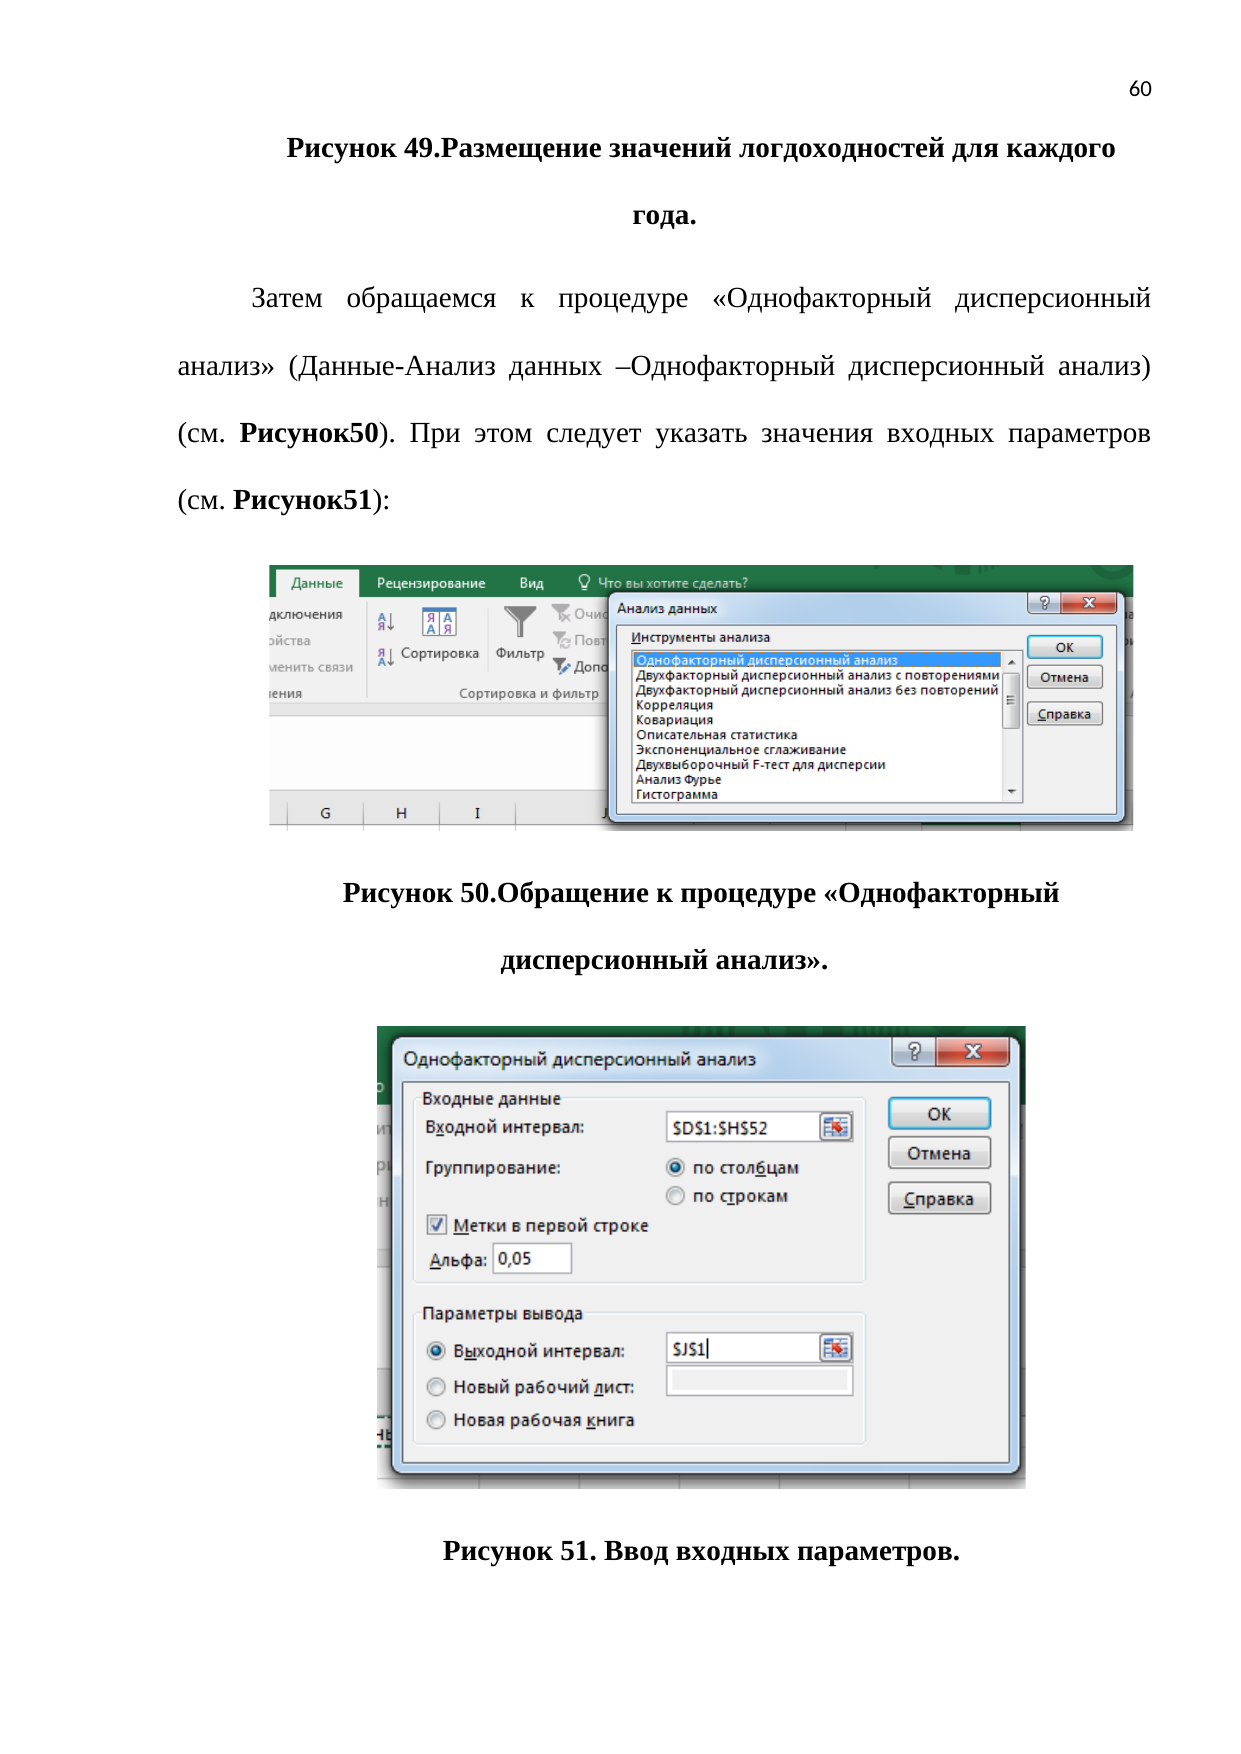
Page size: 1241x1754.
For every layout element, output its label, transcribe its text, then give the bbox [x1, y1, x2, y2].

text Рисунок 50.Обращение к процедуре «Однофакторный дисперсионный анализ». [177, 875, 1152, 976]
text Рисунок 51. Ввод входных параметров. [177, 1533, 1152, 1567]
text Затем обращаемся к процедуре «Однофакторный дисперсионный анализ» (Данные-Анализ данных –Однофакторный дисперсионный анализ) (см. Рисунок50). При этом следует указать значения входных параметров (см. Рисунок51): [177, 281, 1152, 515]
picture [269, 565, 1134, 831]
picture [377, 1026, 1026, 1489]
text Рисунок 49.Размещение значений логдоходностей для каждого года. [177, 130, 1152, 230]
